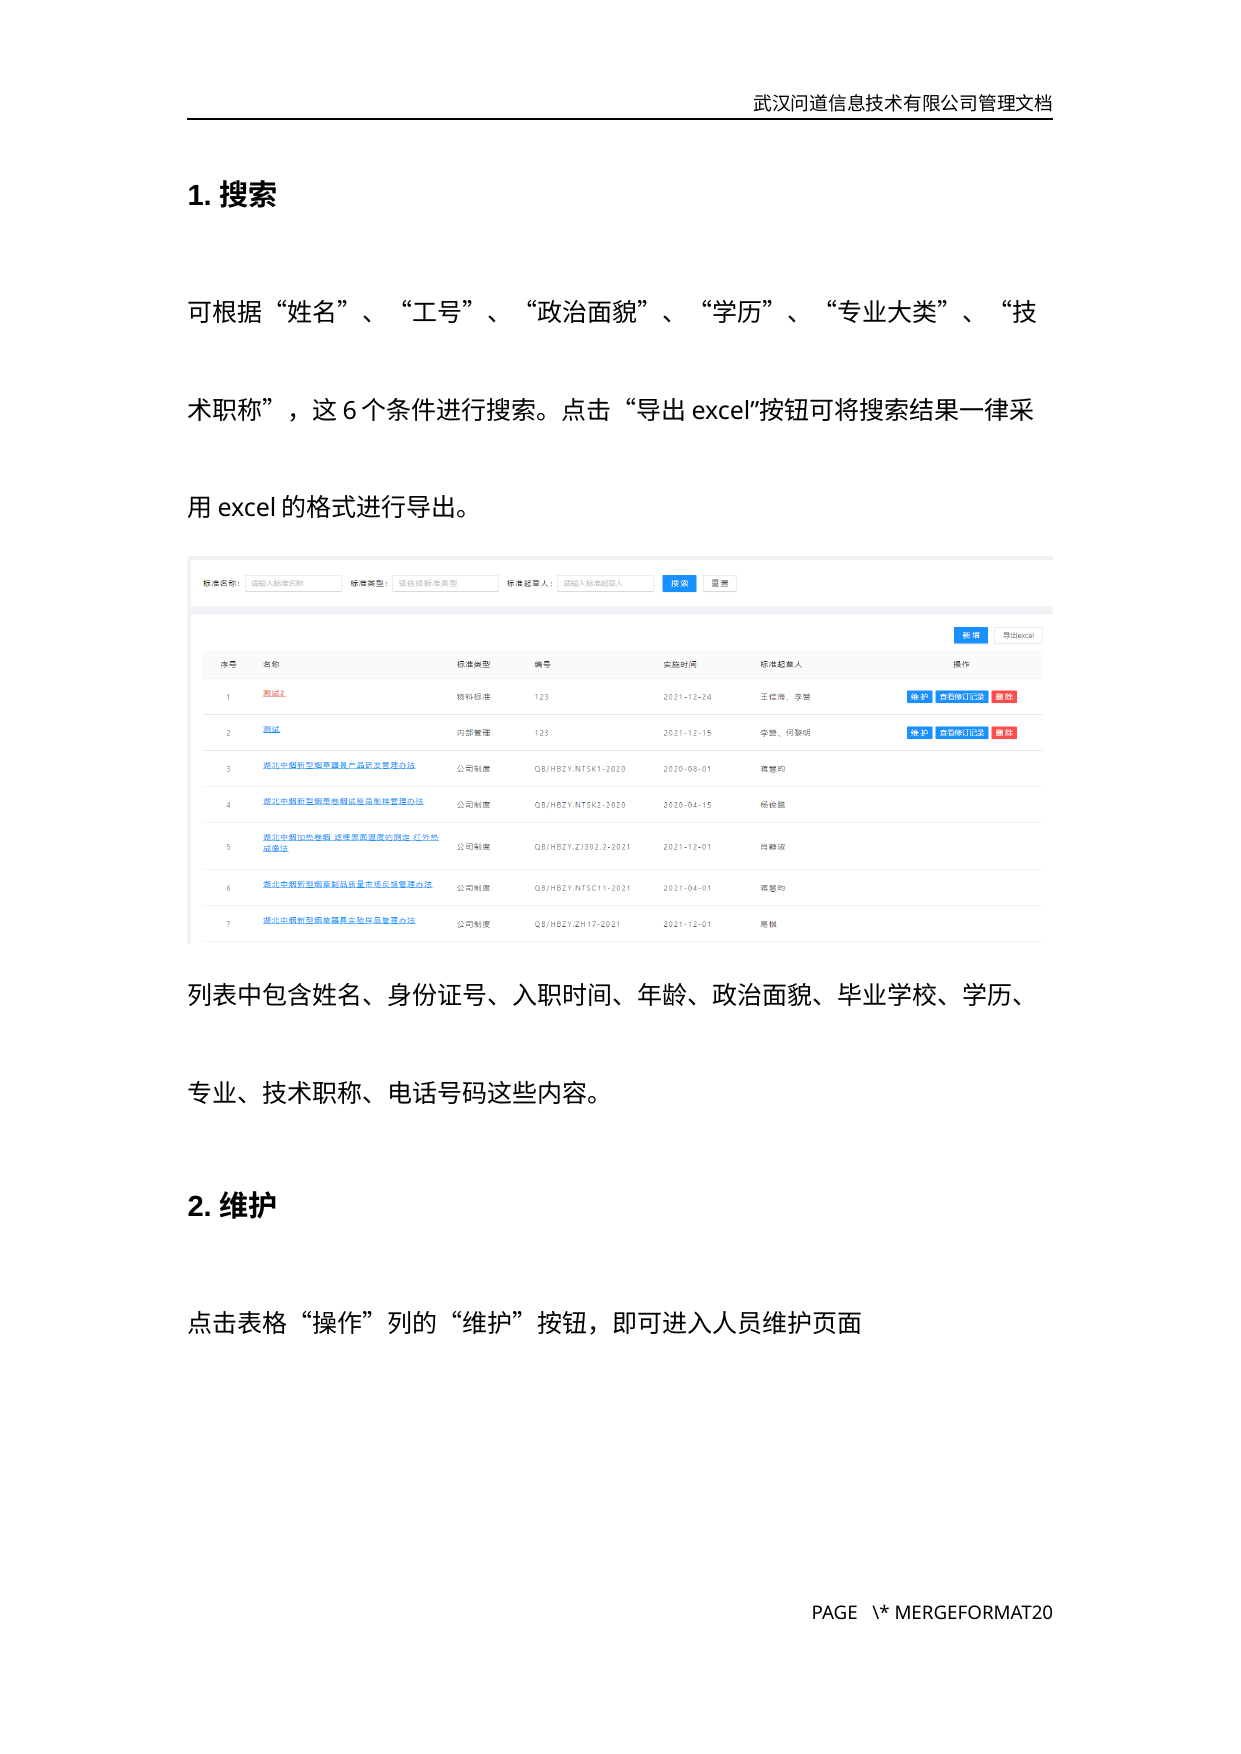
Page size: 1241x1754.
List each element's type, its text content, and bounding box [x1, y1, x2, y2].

subtitle 维护 [187, 1171, 1053, 1236]
subtitle 搜索 [187, 160, 1053, 225]
text 列表中包含姓名、身份证号、入职时间、年龄、政治面貌、毕业学校、学历、专业、技术职称、电话号码这些内容。 [187, 961, 1053, 1124]
text 点击表格“操作”列的“维护”按钮，即可进入人员维护页面 [187, 1289, 1053, 1354]
text 可根据“姓名”、“工号”、“政治面貌”、“学历”、“专业大类”、“技术职称”，这6个条件进行搜索。点击“导出excel”按钮可将搜索结果一律采用excel的格式进行导出。 [187, 278, 1053, 538]
picture [187, 556, 1053, 944]
